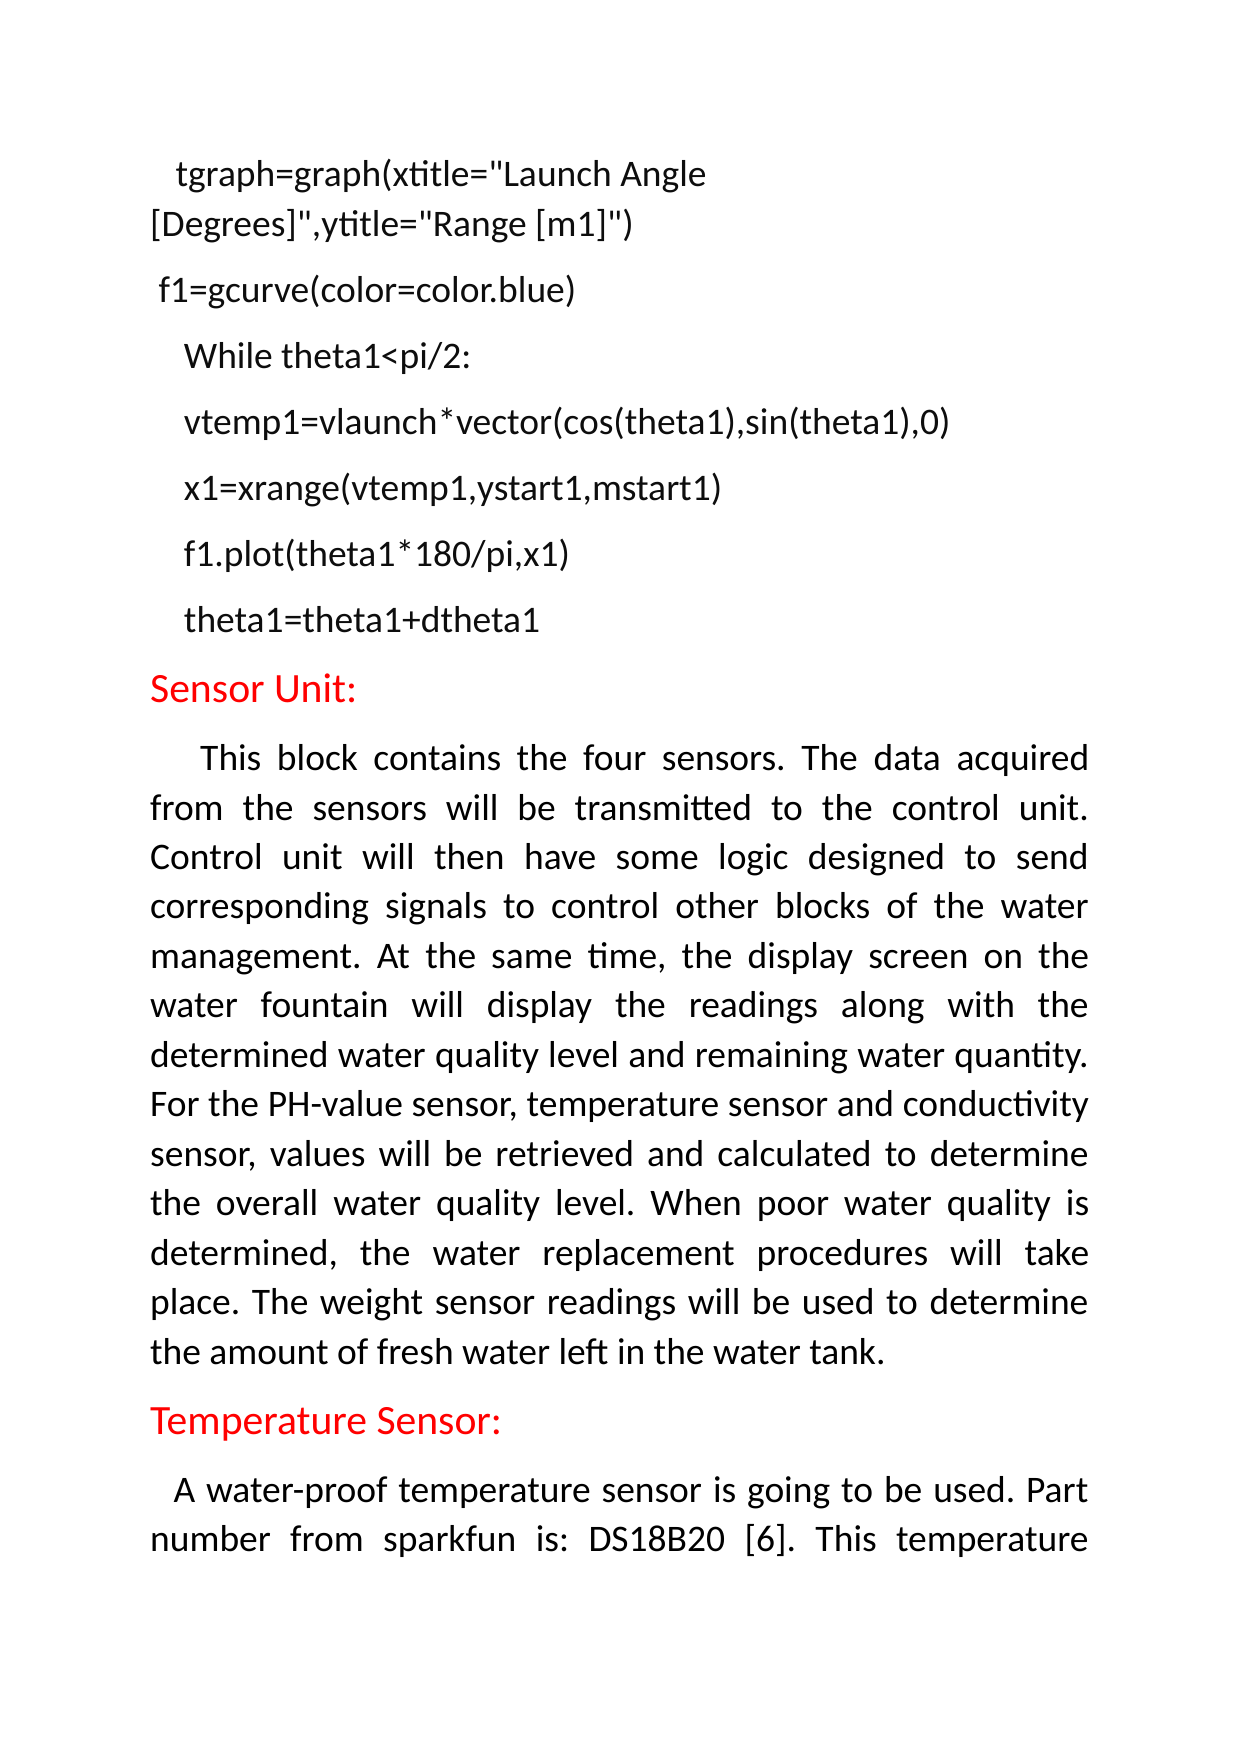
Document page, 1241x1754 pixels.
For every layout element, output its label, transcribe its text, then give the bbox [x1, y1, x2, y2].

text tgraph=graph(xtitle="Launch Angle [Degrees]",ytitle="Range [m1]") [150, 150, 1090, 245]
text Sensor Unit: [150, 662, 1090, 713]
text f1.plot(theta1*180/pi,x1) [150, 530, 1090, 576]
text vtemp1=vlaunch*vector(cos(theta1),sin(theta1),0) [150, 398, 1090, 444]
text While theta1<pi/2: [150, 332, 1090, 378]
text f1=gcurve(color=color.blue) [150, 266, 1090, 311]
text This block contains the four sensors. The data acquired from the sensors will be transmitted to the control unit. Control unit will then have some logic designed to send corresponding signals to control other blocks of the water management. At the same time, the display screen on the water fountain will display the readings along with the determined water quality level and remaining water quantity. For the PH-value sensor, temperature sensor and conductivity sensor, values will be retrieved and calculated to determine the overall water quality level. When poor water quality is determined, the water replacement procedures will take place. The weight sensor readings will be used to determine the amount of fresh water left in the water tank. [150, 734, 1090, 1374]
text theta1=theta1+dtheta1 [150, 596, 1090, 642]
text x1=xrange(vtemp1,ystart1,mstart1) [150, 464, 1090, 510]
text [150, 1466, 1090, 1561]
text Temperature Sensor: [150, 1394, 1090, 1445]
